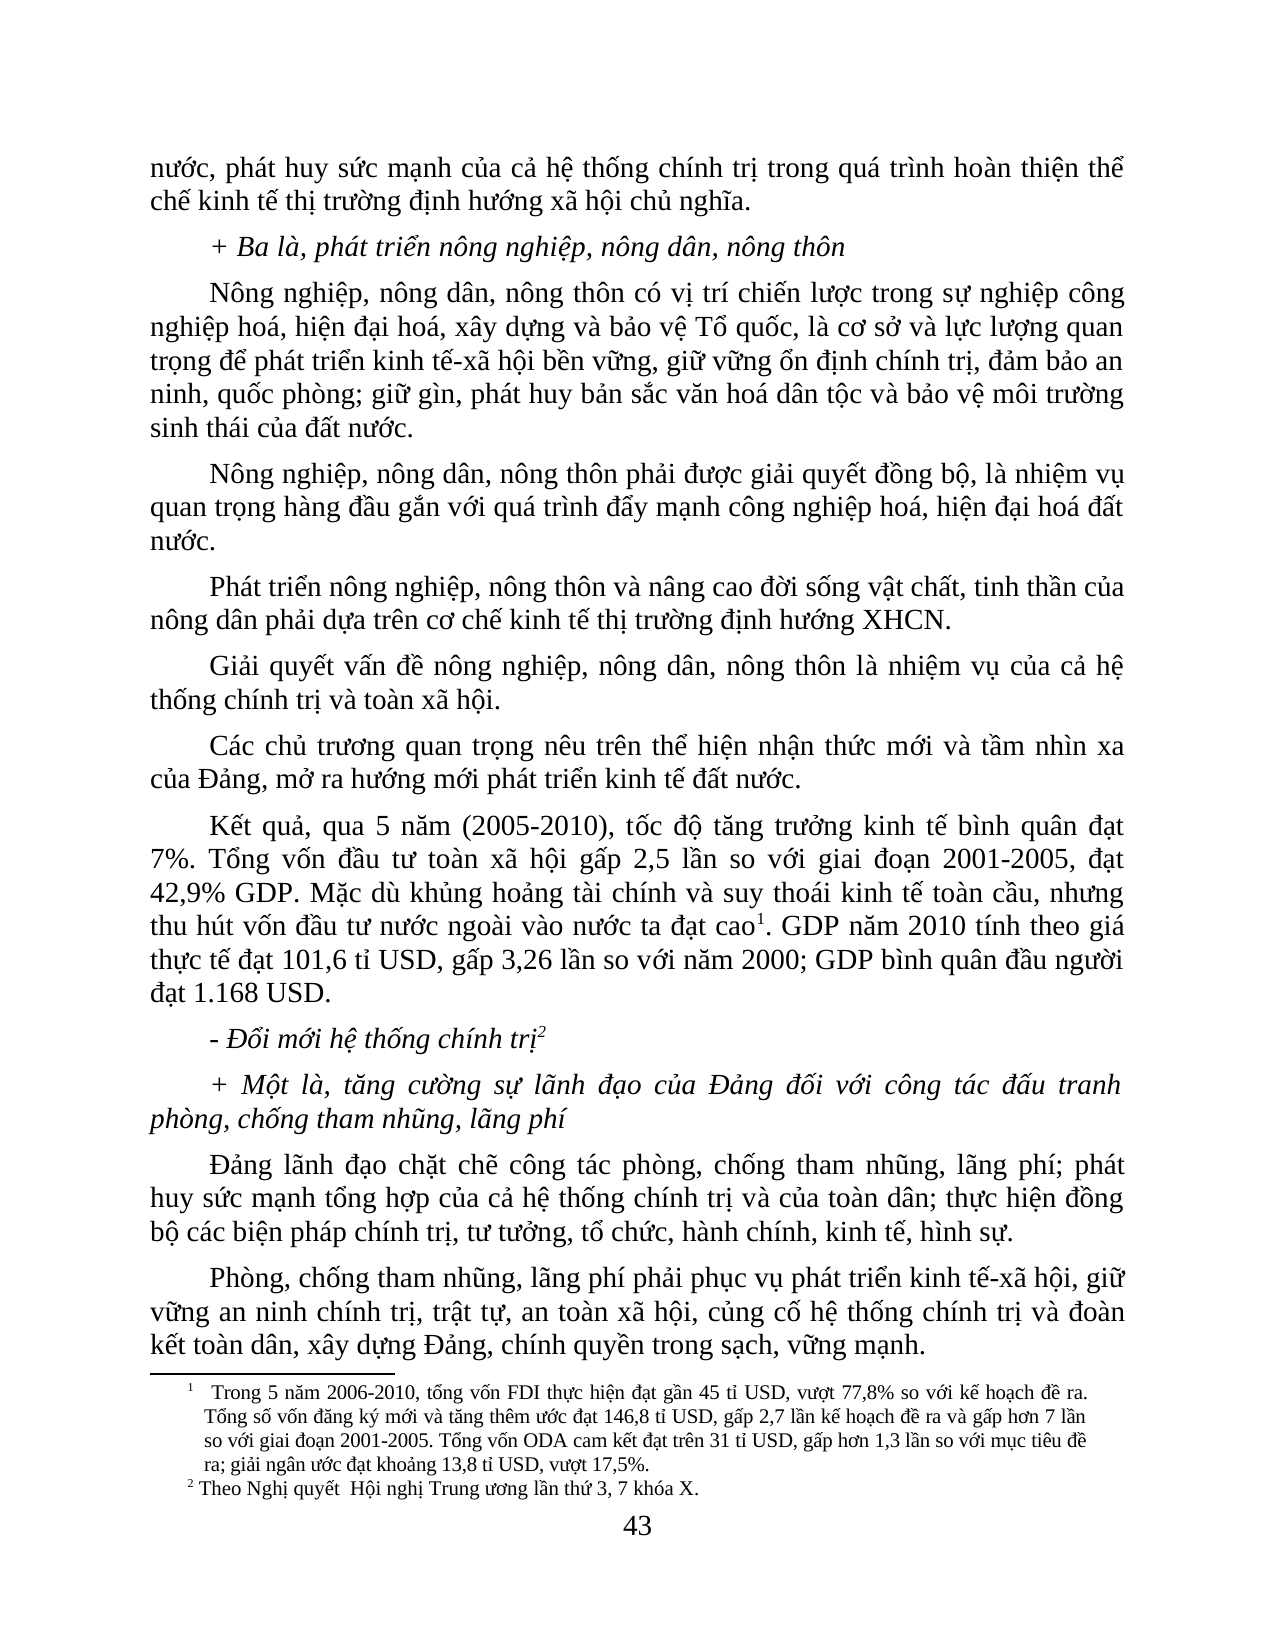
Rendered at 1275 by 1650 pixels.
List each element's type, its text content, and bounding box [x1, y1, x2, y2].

text + Một là, tăng cường sự lãnh đạo của Đảng đối với công tác đấu tranh phòng, chống tham nhũng, lãng phí [150, 1067, 1125, 1134]
text Phát triển nông nghiệp, nông thôn và nâng cao đời sống vật chất, tinh thần của nông dân phải dựa trên cơ chế kinh tế thị trường định hướng XHCN. [150, 569, 1125, 636]
text - Đổi mới hệ thống chính trị [150, 1021, 1125, 1055]
text Kết quả, qua 5 năm (2005-2010), tốc độ tăng trưởng kinh tế bình quân đạt 7%. Tổng vốn đầu tư toàn xã hội gấp 2,5 lần so với giai đoạn 2001-2005, đạt 42,9% GDP. Mặc dù khủng hoảng tài chính và suy thoái kinh tế toàn cầu, nhưng thu hút vốn đầu tư nước ngoài vào nước ta đạt cao. GDP năm 2010 tính theo giá thực tế đạt 101,6 tỉ USD, gấp 3,26 lần so với năm 2000; GDP bình quân đầu người đạt 1.168 USD. [150, 808, 1125, 1009]
text Đảng lãnh đạo chặt chẽ công tác phòng, chống tham nhũng, lãng phí; phát huy sức mạnh tổng hợp của cả hệ thống chính trị và của toàn dân; thực hiện đồng bộ các biện pháp chính trị, tư tưởng, tổ chức, hành chính, kinh tế, hình sự. [150, 1147, 1125, 1248]
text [150, 150, 1125, 217]
text Nông nghiệp, nông dân, nông thôn phải được giải quyết đồng bộ, là nhiệm vụ quan trọng hàng đầu gắn với quá trình đẩy mạnh công nghiệp hoá, hiện đại hoá đất nước. [150, 456, 1125, 556]
text Các chủ trương quan trọng nêu trên thể hiện nhận thức mới và tầm nhìn xa của Đảng, mở ra hướng mới phát triển kinh tế đất nước. [150, 728, 1125, 795]
text Phòng, chống tham nhũng, lãng phí phải phục vụ phát triển kinh tế-xã hội, giữ vững an ninh chính trị, trật tự, an toàn xã hội, củng cố hệ thống chính trị và đoàn kết toàn dân, xây dựng Đảng, chính quyền trong sạch, vững mạnh. [150, 1260, 1125, 1361]
text Nông nghiệp, nông dân, nông thôn có vị trí chiến lược trong sự nghiệp công nghiệp hoá, hiện đại hoá, xây dựng và bảo vệ Tổ quốc, là cơ sở và lực lượng quan trọng để phát triển kinh tế-xã hội bền vững, giữ vững ổn định chính trị, đảm bảo an ninh, quốc phòng; giữ gìn, phát huy bản sắc văn hoá dân tộc và bảo vệ môi trường sinh thái của đất nước. [150, 276, 1125, 443]
text Giải quyết vấn đề nông nghiệp, nông dân, nông thôn là nhiệm vụ của cả hệ thống chính trị và toàn xã hội. [150, 648, 1125, 716]
text + Ba là, phát triển nông nghiệp, nông dân, nông thôn [150, 229, 1125, 263]
